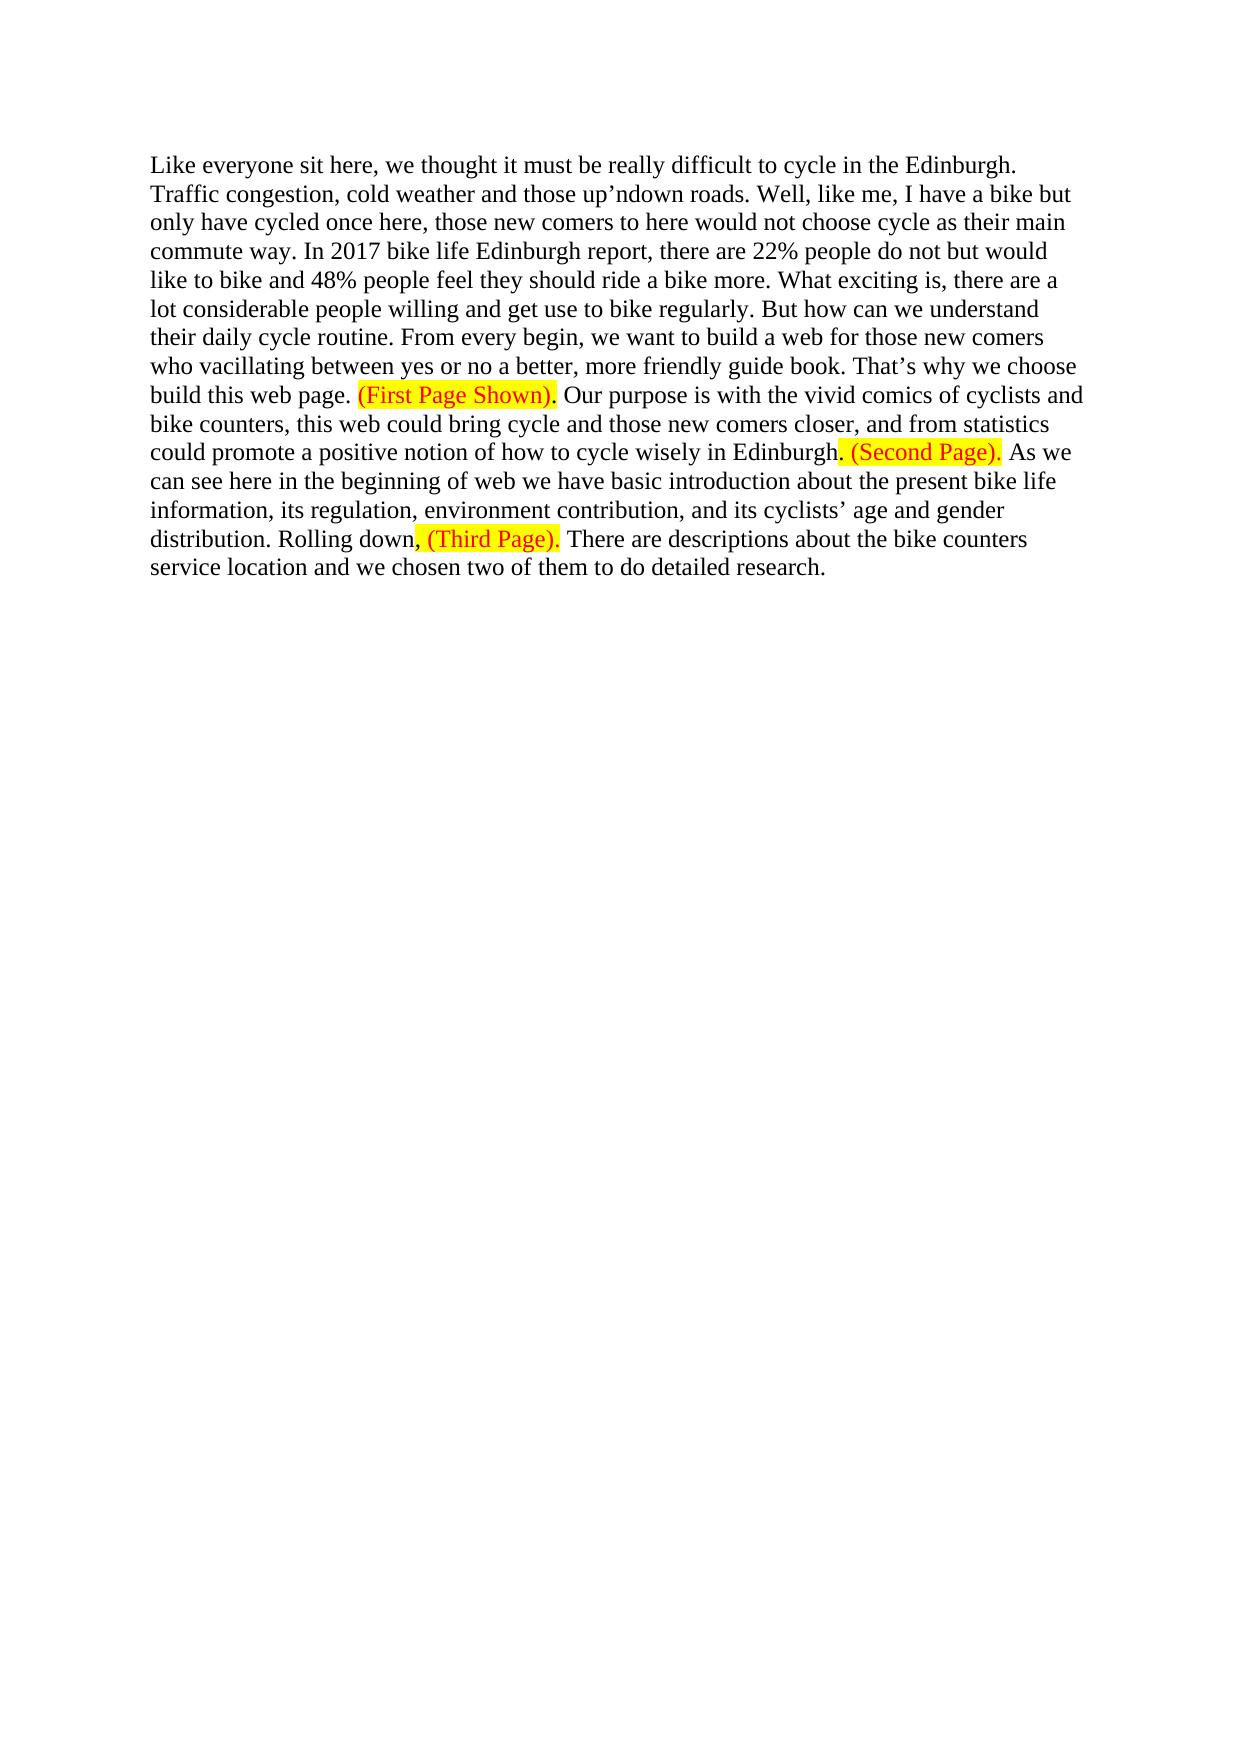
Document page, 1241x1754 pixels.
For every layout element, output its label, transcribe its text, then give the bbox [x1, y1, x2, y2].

text Like everyone sit here, we thought it must be really difficult to cycle in the Edinburgh. Traffic congestion, cold weather and those up’ndown roads. Well, like me, I have a bike but only have cycled once here, those new comers to here would not choose cycle as their main commute way. In 2017 bike life Edinburgh report, there are 22% people do not but would like to bike and 48% people feel they should ride a bike more. What exciting is, there are a lot considerable people willing and get use to bike regularly. But how can we understand their daily cycle routine. From every begin, we want to build a web for those new comers who vacillating between yes or no a better, more friendly guide book. That’s why we choose build this web page. (First Page Shown). Our purpose is with the vivid comics of cyclists and bike counters, this web could bring cycle and those new comers closer, and from statistics could promote a positive notion of how to cycle wisely in Edinburgh. (Second Page). As we can see here in the beginning of web we have basic introduction about the present bike life information, its regulation, environment contribution, and its cyclists’ age and gender distribution. Rolling down, (Third Page). There are descriptions about the bike counters service location and we chosen two of them to do detailed research. [150, 150, 1090, 581]
